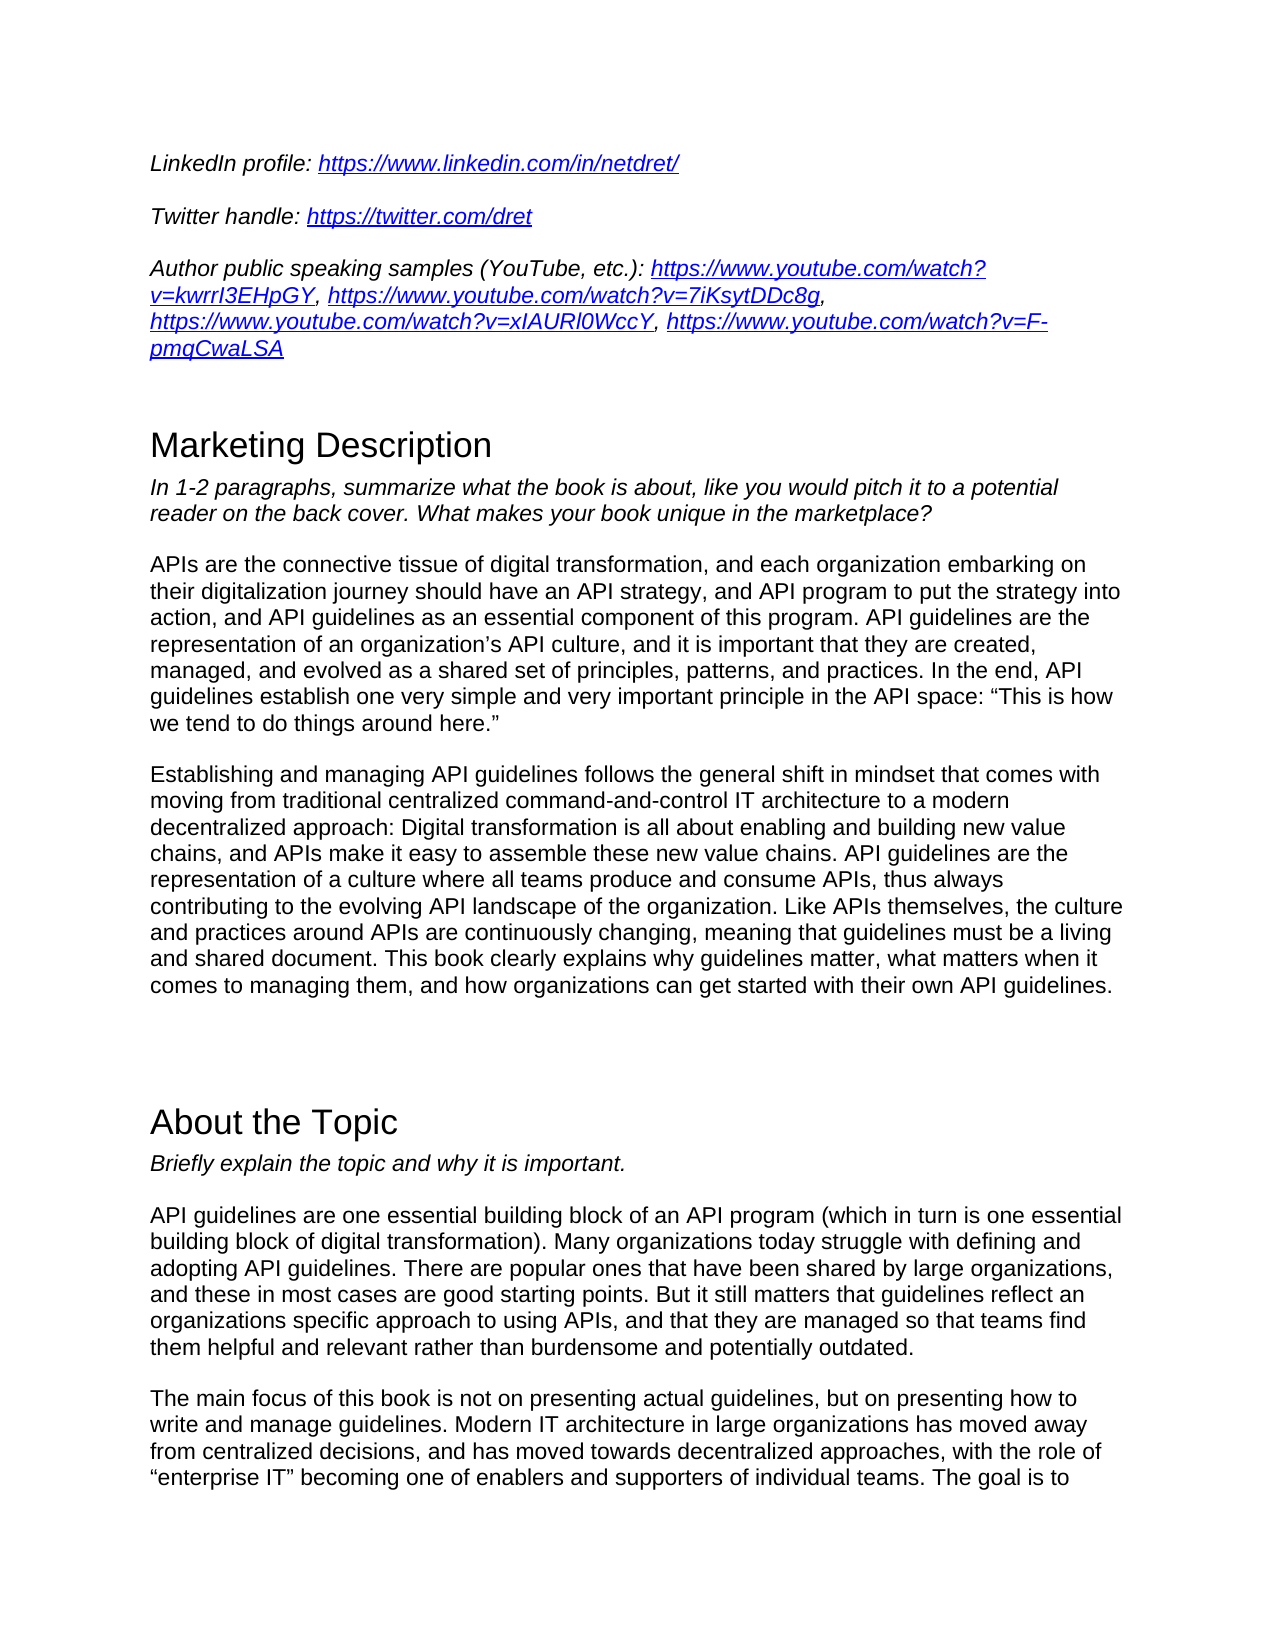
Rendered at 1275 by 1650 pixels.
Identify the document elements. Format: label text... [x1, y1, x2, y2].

text API guidelines are one essential building block of an API program (which in turn is one essential building block of digital transformation). Many organizations today struggle with defining and adopting API guidelines. There are popular ones that have been shared by large organizations, and these in most cases are good starting points. But it still matters that guidelines reflect an organizations specific approach to using APIs, and that they are managed so that teams find them helpful and relevant rather than burdensome and potentially outdated. [150, 1202, 1125, 1360]
text Twitter handle: https://twitter.com/dret [150, 203, 1125, 229]
text Establishing and managing API guidelines follows the general shift in mindset that comes with moving from traditional centralized command-and-control IT architecture to a modern decentralized approach: Digital transformation is all about enabling and building new value chains, and APIs make it easy to assemble these new value chains. API guidelines are the representation of a culture where all teams produce and consume APIs, thus always contributing to the evolving API landscape of the organization. Like APIs themselves, the culture and practices around APIs are continuously changing, meaning that guidelines must be a living and shared document. This book clearly explains why guidelines matter, what matters when it comes to managing them, and how organizations can get started with their own API guidelines. [150, 761, 1125, 998]
text Author public speaking samples (YouTube, etc.): https://www.youtube.com/watch?v=kwrrI3EHpGY, https://www.youtube.com/watch?v=7iKsytDDc8g, https://www.youtube.com/watch?v=xIAURl0WccY, https://www.youtube.com/watch?v=F-pmqCwaLSA [150, 255, 1125, 361]
text APIs are the connective tissue of digital transformation, and each organization embarking on their digitalization journey should have an API strategy, and API program to put the strategy into action, and API guidelines as an essential component of this program. API guidelines are the representation of an organization’s API culture, and it is important that they are created, managed, and evolved as a shared set of principles, patterns, and practices. In the end, API guidelines establish one very simple and very important principle in the API space: “This is how we tend to do things around here.” [150, 551, 1125, 736]
subtitle About the Topic [150, 1101, 1125, 1142]
subtitle Marketing Description [150, 425, 1125, 465]
text In 1-2 paragraphs, summarize what the book is about, like you would pitch it to a potential reader on the back cover. What makes your book unique in the marketplace? [150, 474, 1125, 526]
text Briefly explain the topic and why it is important. [150, 1150, 1125, 1177]
text LinkedIn profile: https://www.linkedin.com/in/netdret/ [150, 150, 1125, 176]
